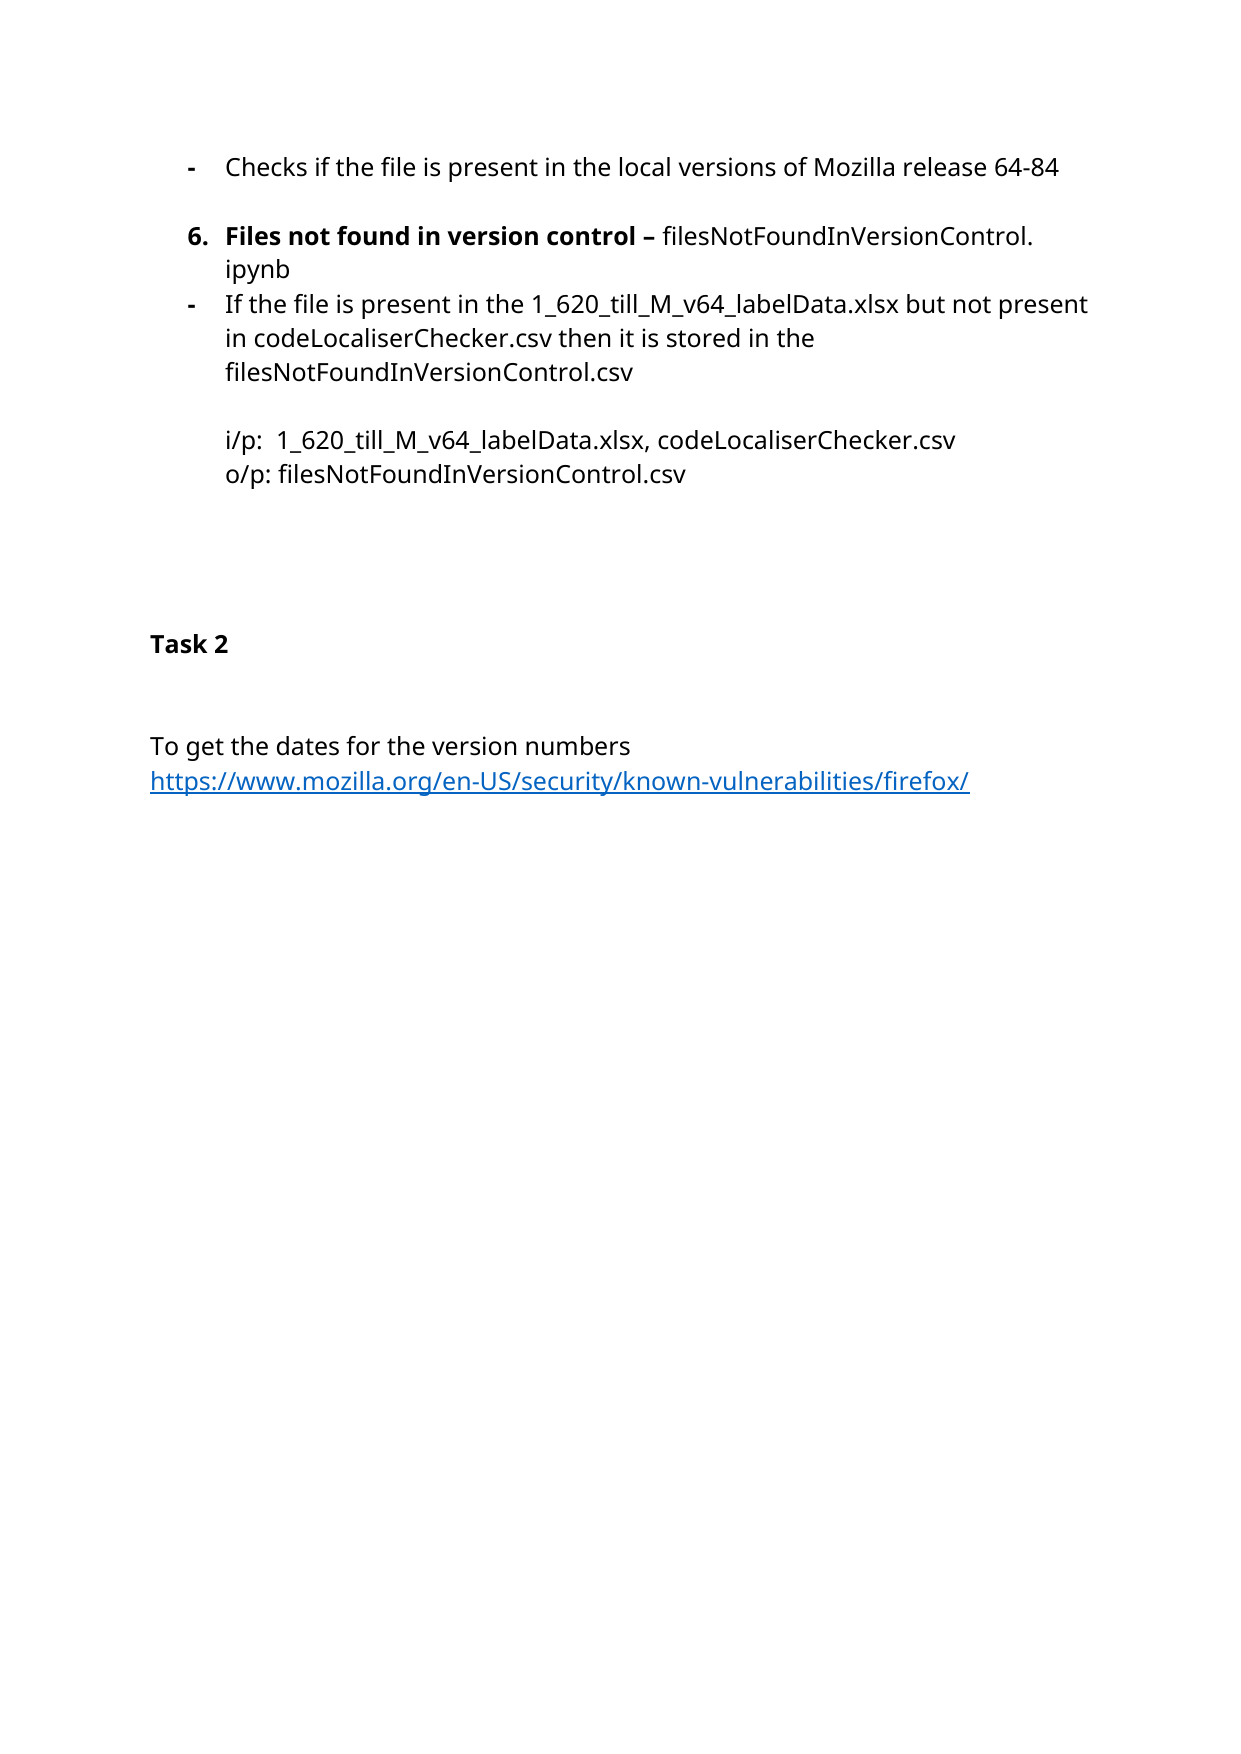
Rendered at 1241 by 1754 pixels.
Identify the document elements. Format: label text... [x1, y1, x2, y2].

text To get the dates for the version numbers [150, 729, 1090, 763]
text Task 2 [150, 627, 1090, 661]
text o/p: filesNotFoundInVersionControl.csv [150, 457, 1090, 491]
list Files not found in version control – filesNotFoundInVersionControl. ipynb [187, 218, 1090, 286]
text https://www.mozilla.org/en-US/security/known-vulnerabilities/firefox/ [150, 763, 1090, 797]
list If the file is present in the 1_620_till_M_v64_labelData.xlsx but not present in codeLocaliserChecker.csv then it is stored in the filesNotFoundInVersionControl.csv [187, 286, 1090, 388]
text i/p: 1_620_till_M_v64_labelData.xlsx, codeLocaliserChecker.csv [150, 422, 1090, 457]
list Checks if the file is present in the local versions of Mozilla release 64-84 [187, 150, 1090, 184]
